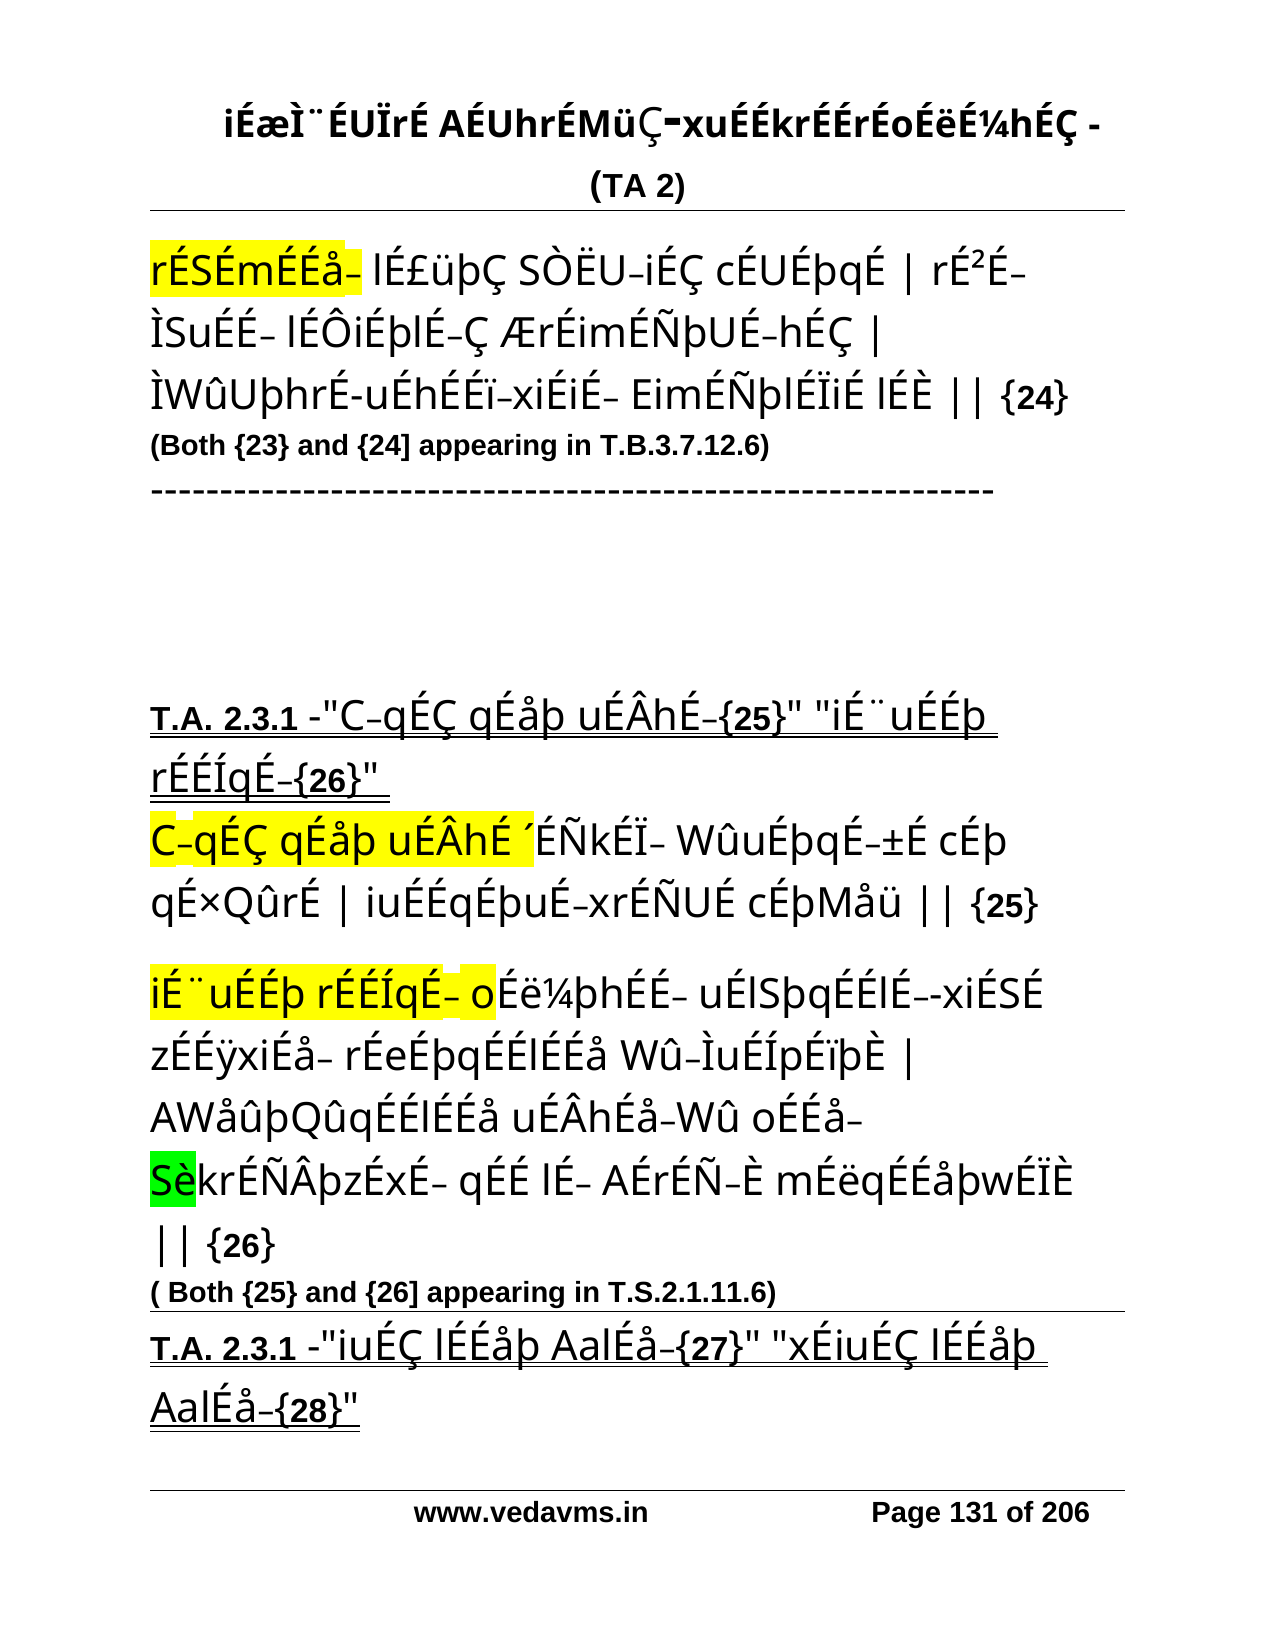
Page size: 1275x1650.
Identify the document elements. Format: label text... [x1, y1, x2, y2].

text ( Both {25} and {26] appearing in T.S.2.1.11.6) [150, 1276, 1125, 1311]
text T.A. 2.3.1 -"iuÉÇ lÉÉåþ AalÉå–{27}" "xÉiuÉÇ lÉÉåþ AalÉå–{28}" [150, 1316, 1125, 1435]
text iÉ¨uÉÉþ rÉÉÍqÉ– oÉë¼þhÉÉ– uÉlSþqÉÉlÉ–-xiÉSÉ zÉÉÿxiÉå– rÉeÉþqÉÉlÉÉå Wû–ÌuÉÍpÉïþÈ | [150, 963, 1125, 1083]
text ------------------------------------------------------------- [150, 464, 1125, 512]
text ÌWûUþhrÉ-uÉhÉÉï–xiÉiÉ– EimÉÑþlÉÏiÉ lÉÈ || {24} [150, 365, 1125, 422]
text (Both {23} and {24] appearing in T.B.3.7.12.6) [150, 428, 1125, 461]
text rÉSÉmÉÉå– lÉ£üþÇ SÒËU–iÉÇ cÉUÉþqÉ | rÉ²É– ÌSuÉÉ– lÉÔiÉþlÉ–Ç ÆrÉimÉÑþUÉ–hÉÇ | [150, 240, 1125, 359]
text T.A. 2.3.1 -"C–qÉÇ qÉåþ uÉÂhÉ–{25}" "iÉ¨uÉÉþ rÉÉÍqÉ–{26}" [150, 686, 1125, 805]
text AWåûþQûqÉÉlÉÉå uÉÂhÉå–Wû oÉÉå–SèkrÉÑÂþzÉxÉ– qÉÉ lÉ– AÉrÉÑ–È mÉëqÉÉåþwÉÏÈ || {26} [150, 1088, 1125, 1270]
text C–qÉÇ qÉåþ uÉÂhÉ ´ÉÑkÉÏ– WûuÉþqÉ–±É cÉþ qÉ×QûrÉ | iuÉÉqÉþuÉ–xrÉÑUÉ cÉþMåü || {25} [150, 811, 1125, 930]
